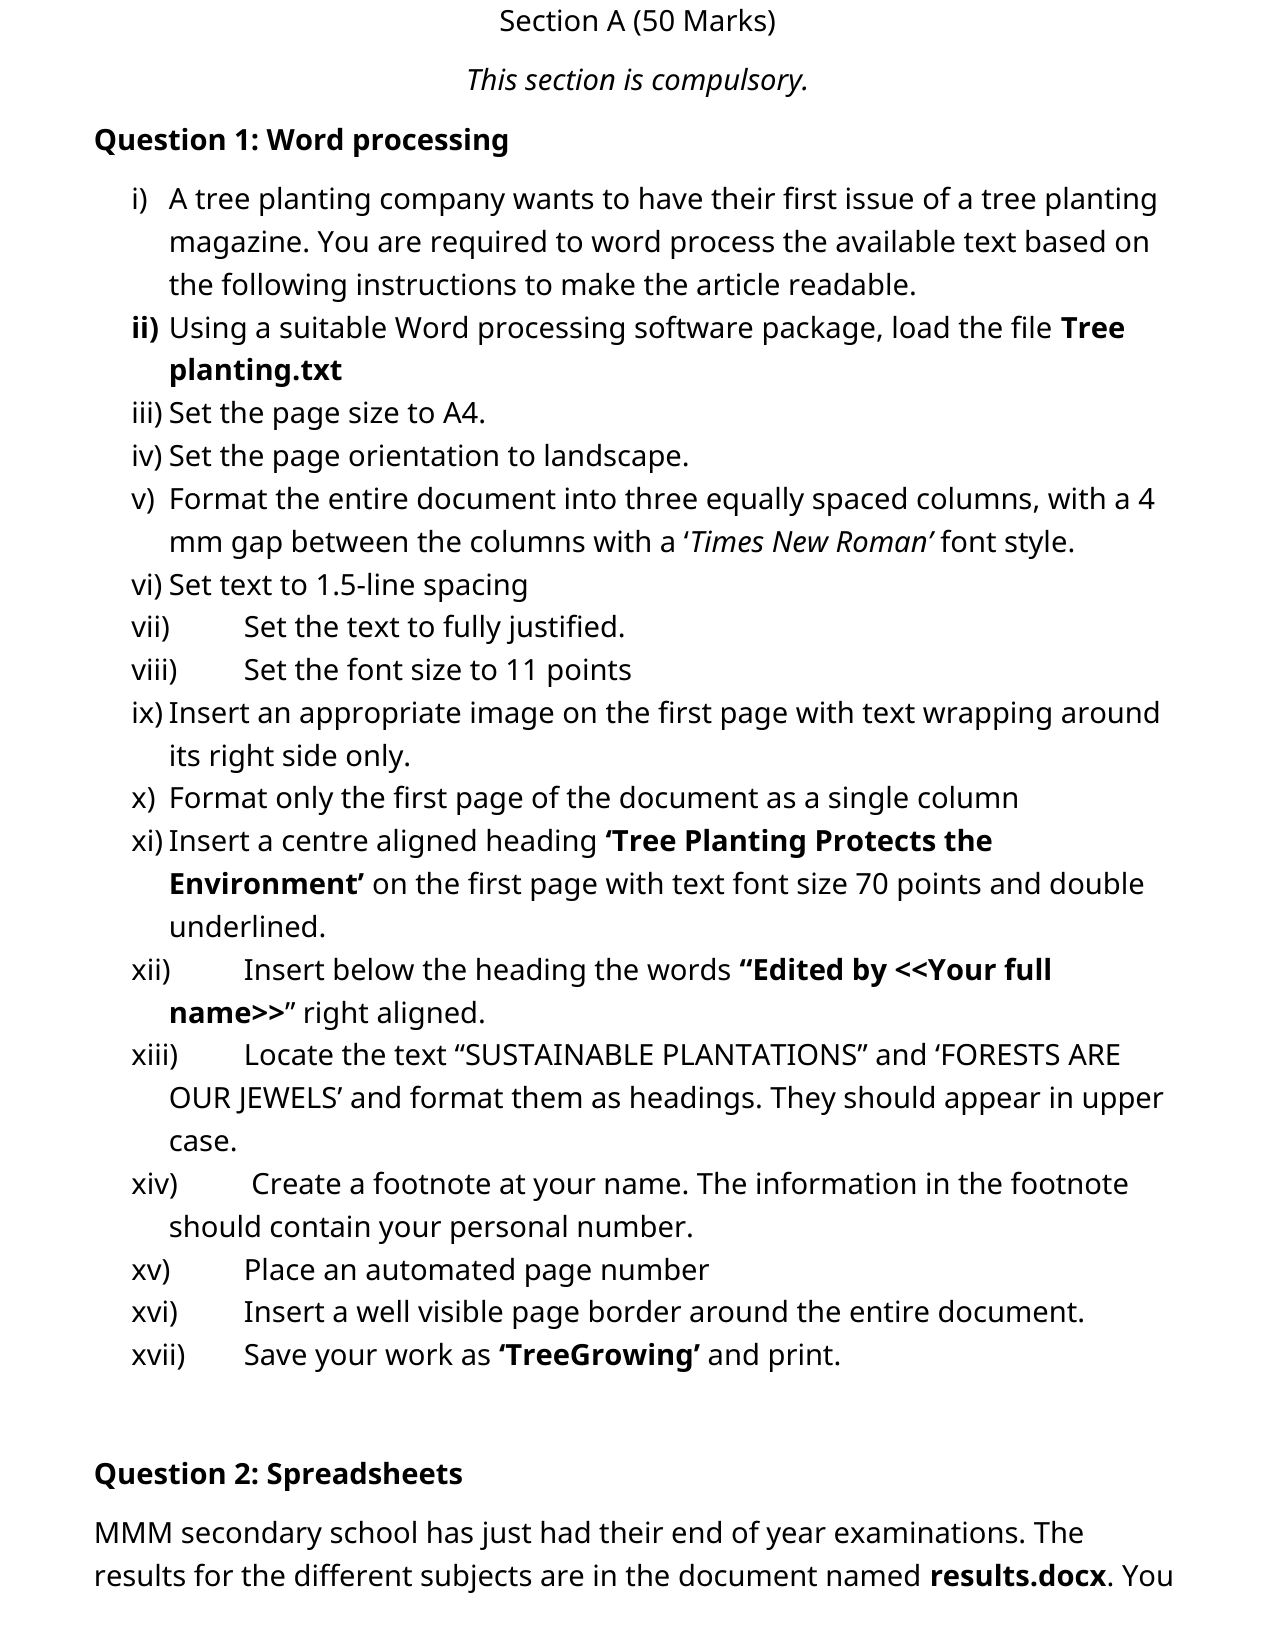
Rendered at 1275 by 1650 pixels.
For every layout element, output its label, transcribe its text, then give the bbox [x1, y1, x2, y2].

list Set the text to fully justified. [131, 607, 1181, 646]
list Create a footnote at your name. The information in the footnote should contain your personal number. [131, 1163, 1181, 1246]
list Format the entire document into three equally spaced columns, with a 4 mm gap between the columns with a ‘Times New Roman’ font style. [131, 478, 1181, 561]
list Set the font size to 11 points [131, 649, 1181, 689]
list Set the page orientation to landscape. [131, 435, 1181, 475]
list Using a suitable Word processing software package, load the file Tree planting.txt [131, 307, 1181, 389]
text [94, 1513, 1181, 1595]
list Set text to 1.5-line spacing [131, 564, 1181, 603]
list Insert a centre aligned heading ‘Tree Planting Protects the Environment’ on the first page with text font size 70 points and double underlined. [131, 821, 1181, 946]
list Insert below the heading the words “Edited by <<Your full name>>” right aligned. [131, 949, 1181, 1032]
list Set the page size to A4. [131, 392, 1181, 432]
list Locate the text “SUSTAINABLE PLANTATIONS” and ‘FORESTS ARE OUR JEWELS’ and format them as headings. They should appear in upper case. [131, 1035, 1181, 1160]
text Section A (50 Marks) [94, 0, 1181, 40]
list Place an automated page number [131, 1249, 1181, 1288]
text Question 1: Word processing [94, 119, 1181, 159]
text This section is compulsory. [94, 59, 1181, 99]
text Question 2: Spreadsheets [94, 1453, 1181, 1493]
list Insert an appropriate image on the first page with text wrapping around its right side only. [131, 692, 1181, 775]
list Save your work as ‘TreeGrowing’ and print. [131, 1334, 1181, 1374]
list A tree planting company wants to have their first issue of a tree planting magazine. You are required to word process the available text based on the following instructions to make the article readable. [131, 178, 1181, 304]
list Format only the first page of the document as a single column [131, 778, 1181, 817]
list Insert a well visible page border around the entire document. [131, 1292, 1181, 1331]
